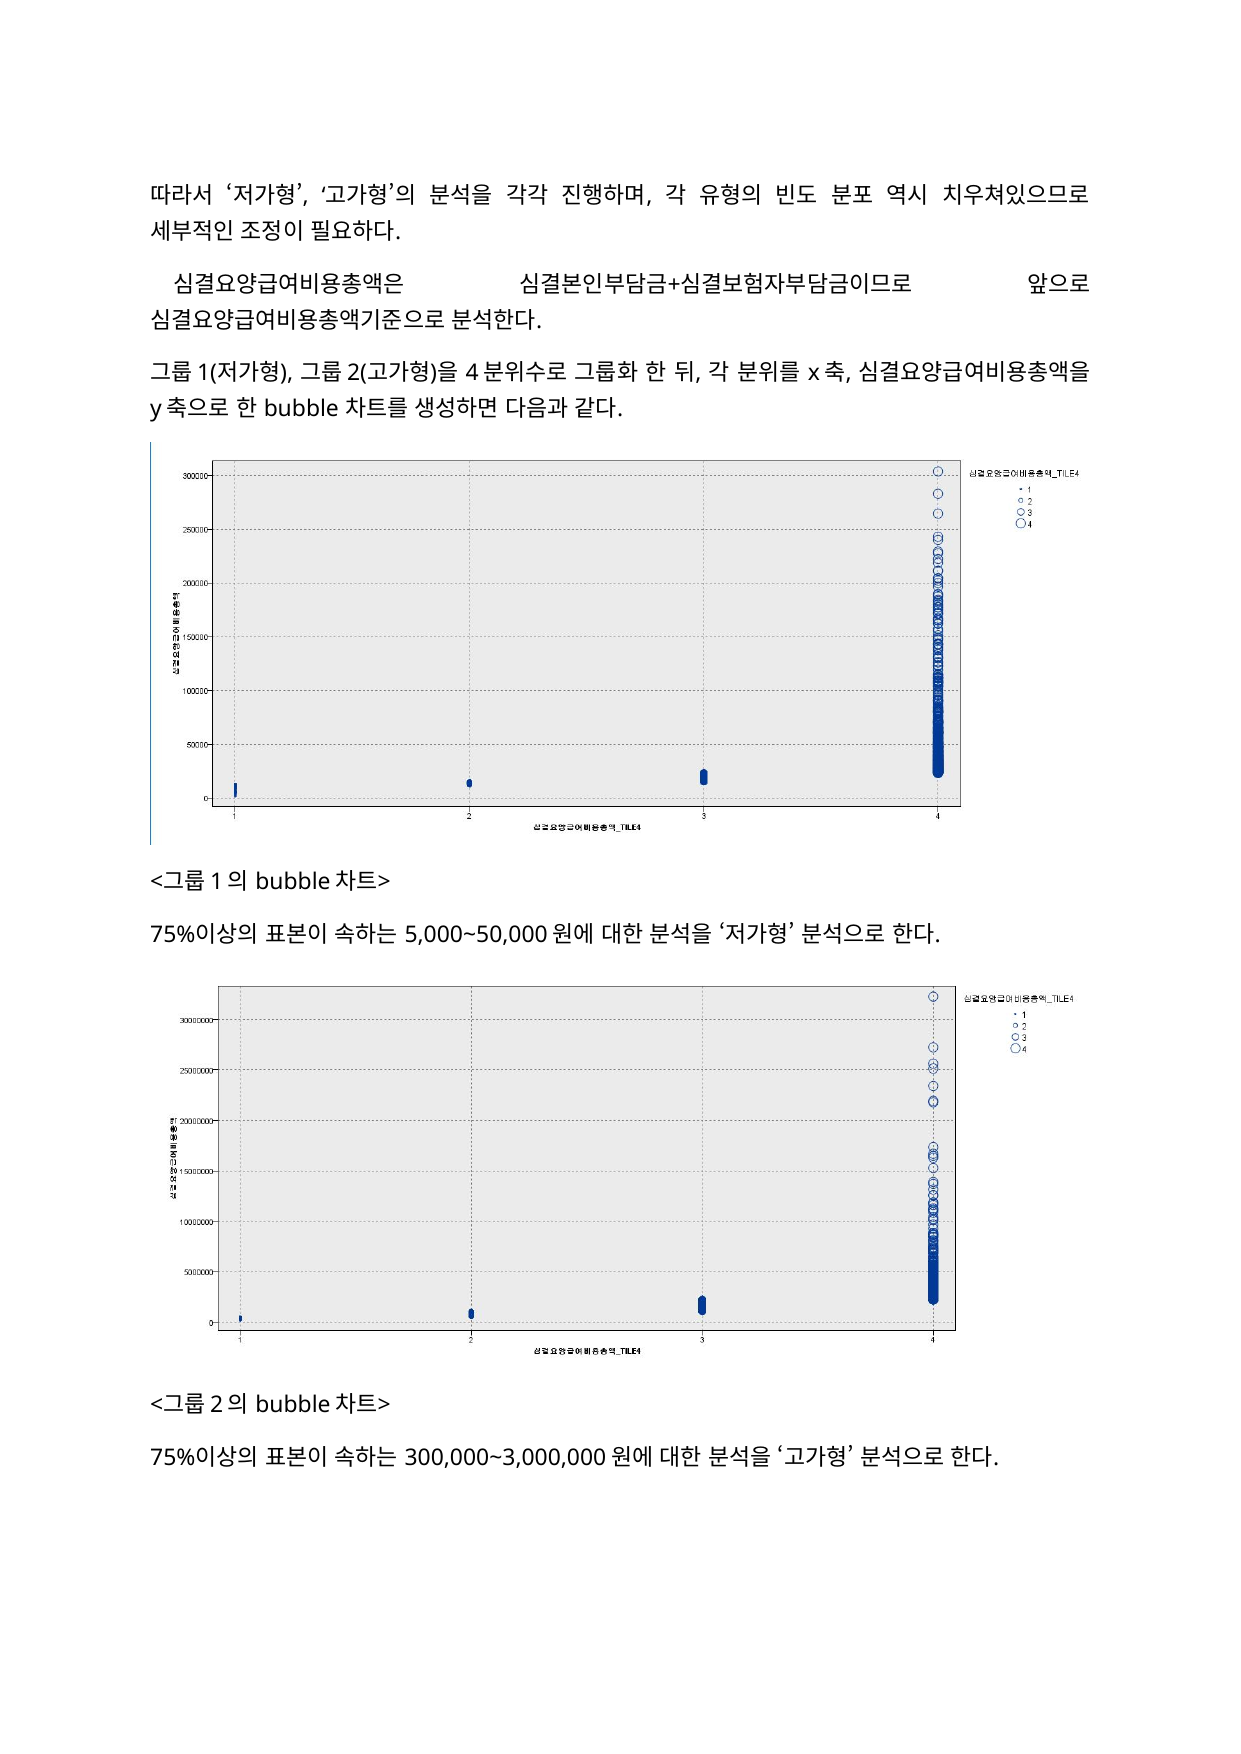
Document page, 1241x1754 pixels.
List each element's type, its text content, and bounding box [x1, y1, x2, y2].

text 75%이상의 표본이 속하는 300,000~3,000,000원에 대한 분석을 ‘고가형’ 분석으로 한다. [150, 1439, 1090, 1472]
picture [150, 442, 1091, 845]
picture [150, 968, 1091, 1368]
text 그룹1(저가형), 그룹2(고가형)을 4분위수로 그룹화 한 뒤, 각 분위를 x축, 심결요양급여비용총액을 y축으로 한 bubble 차트를 생성하면 다음과 같다. [150, 354, 1090, 423]
text 심결요양급여비용총액은 심결본인부담금+심결보험자부담금이므로 앞으로 심결요양급여비용총액기준으로 분석한다. [150, 266, 1090, 335]
text 75%이상의 표본이 속하는 5,000~50,000원에 대한 분석을 ‘저가형’ 분석으로 한다. [150, 916, 1090, 949]
text 따라서 ‘저가형’, ‘고가형’의 분석을 각각 진행하며, 각 유형의 빈도 분포 역시 치우쳐있으므로 세부적인 조정이 필요하다. [150, 177, 1090, 246]
text <그룹2의 bubble차트> [150, 1386, 1090, 1419]
text <그룹1의 bubble차트> [150, 863, 1090, 897]
